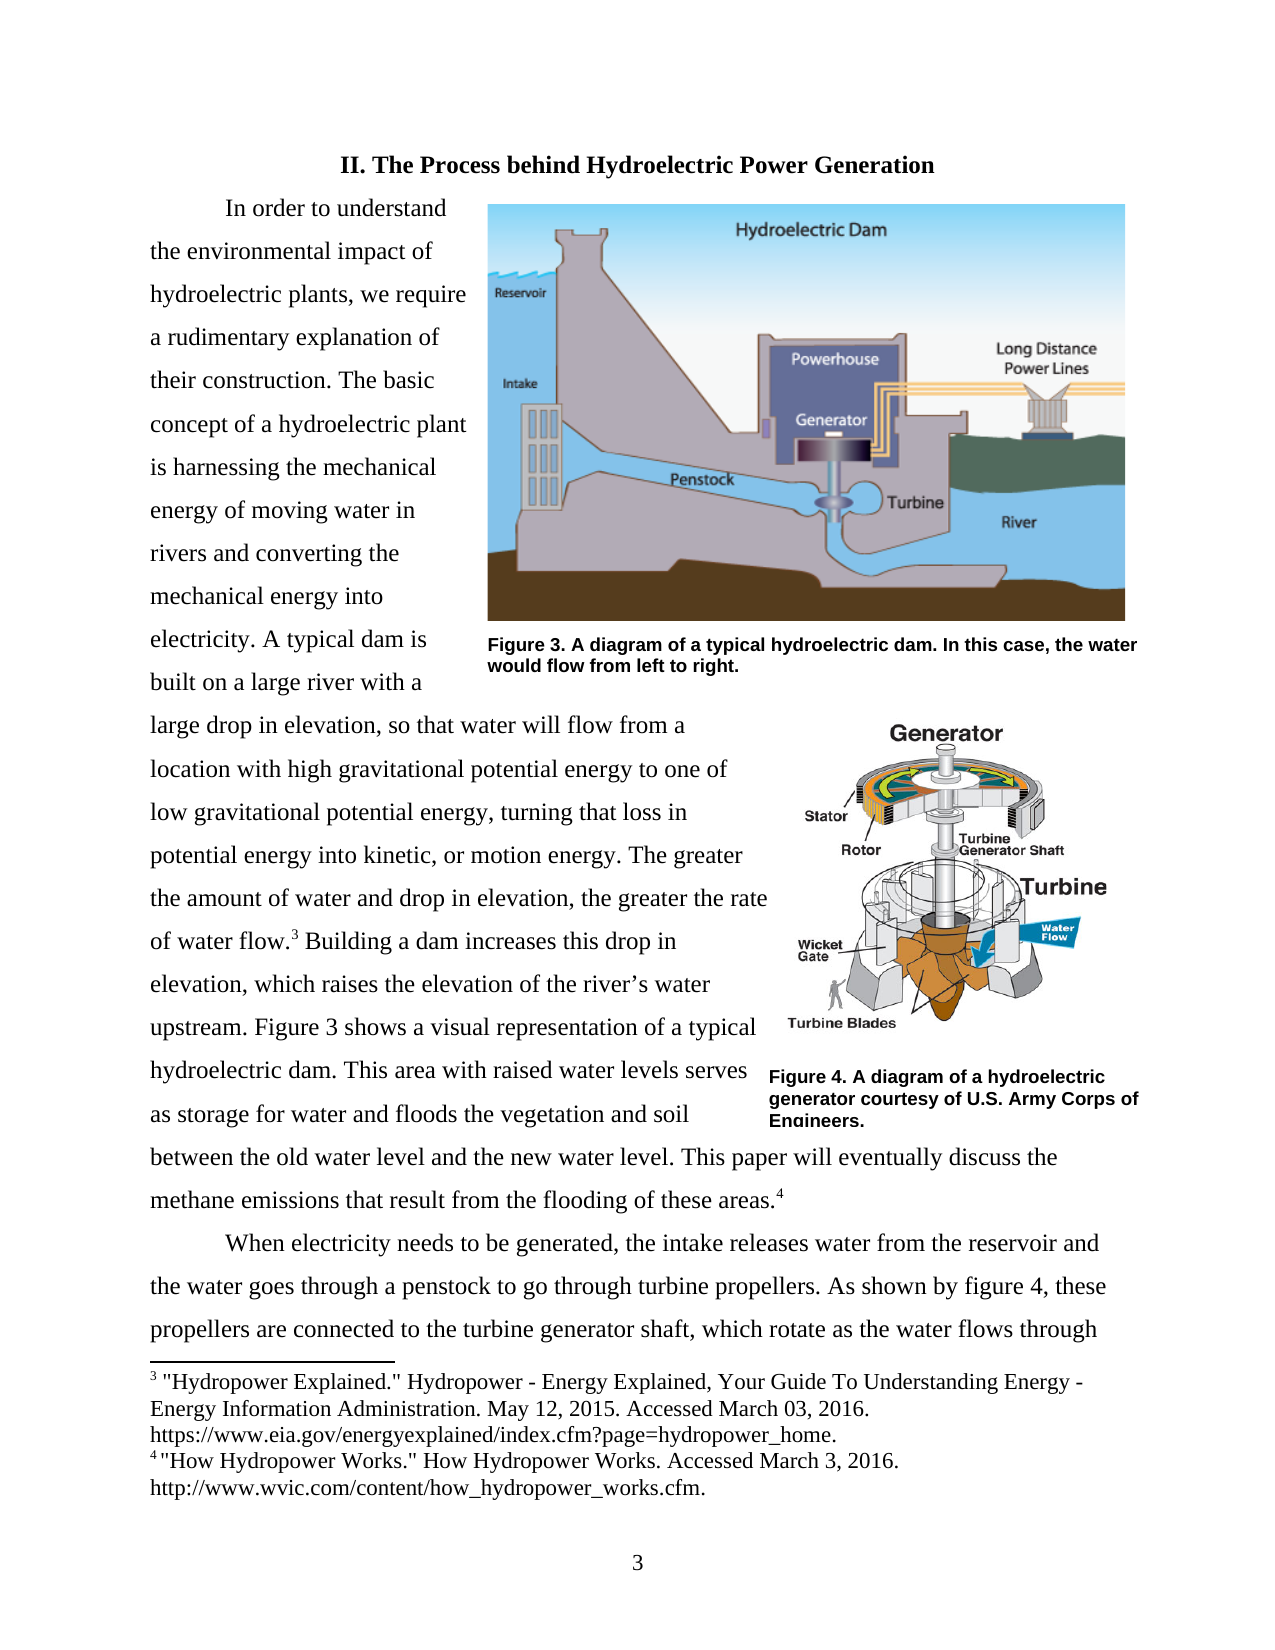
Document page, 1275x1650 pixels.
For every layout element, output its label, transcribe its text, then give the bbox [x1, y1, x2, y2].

picture [487, 204, 1125, 621]
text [150, 1228, 1125, 1343]
picture [787, 718, 1107, 1034]
text II. The Process behind Hydroelectric Power Generation [150, 150, 1125, 179]
